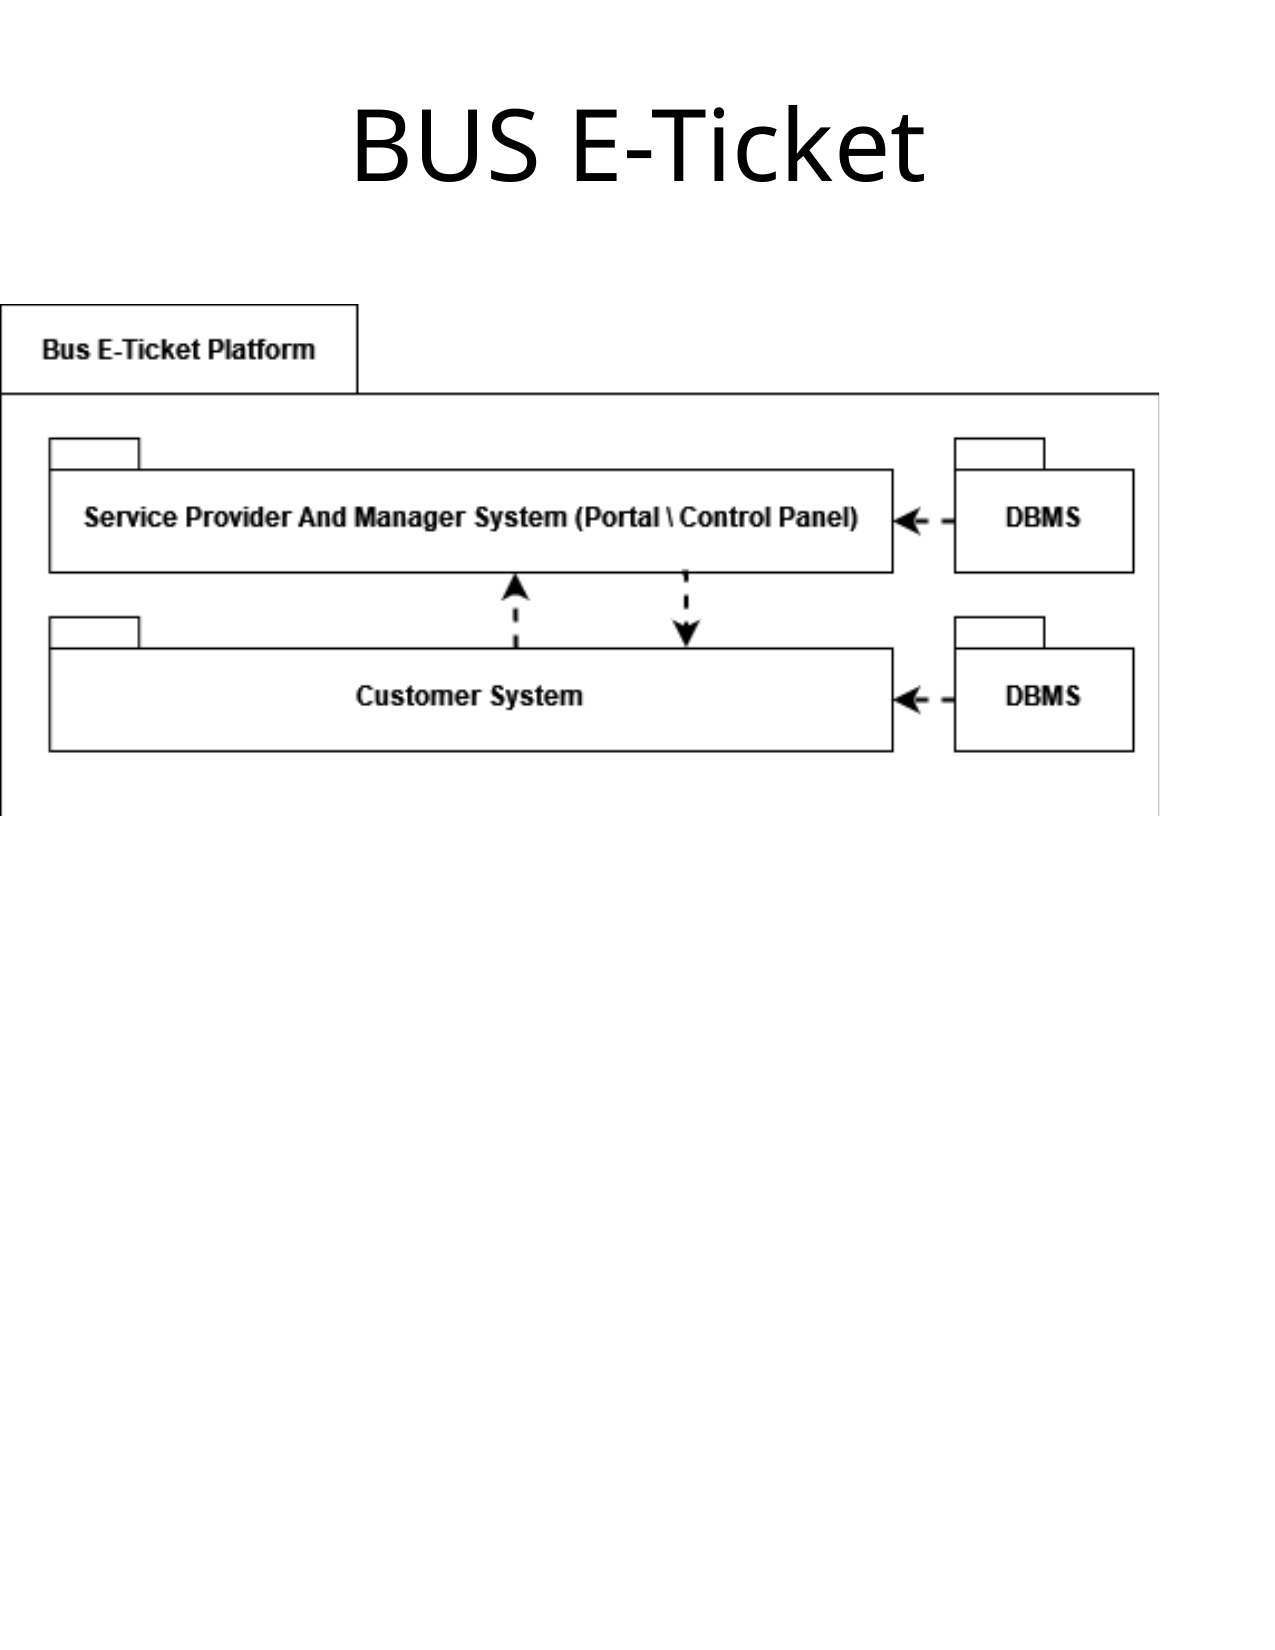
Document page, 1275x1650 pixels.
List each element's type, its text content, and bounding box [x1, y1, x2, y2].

picture [0, 304, 1160, 816]
text BUS E-Ticket [75, 75, 1200, 211]
